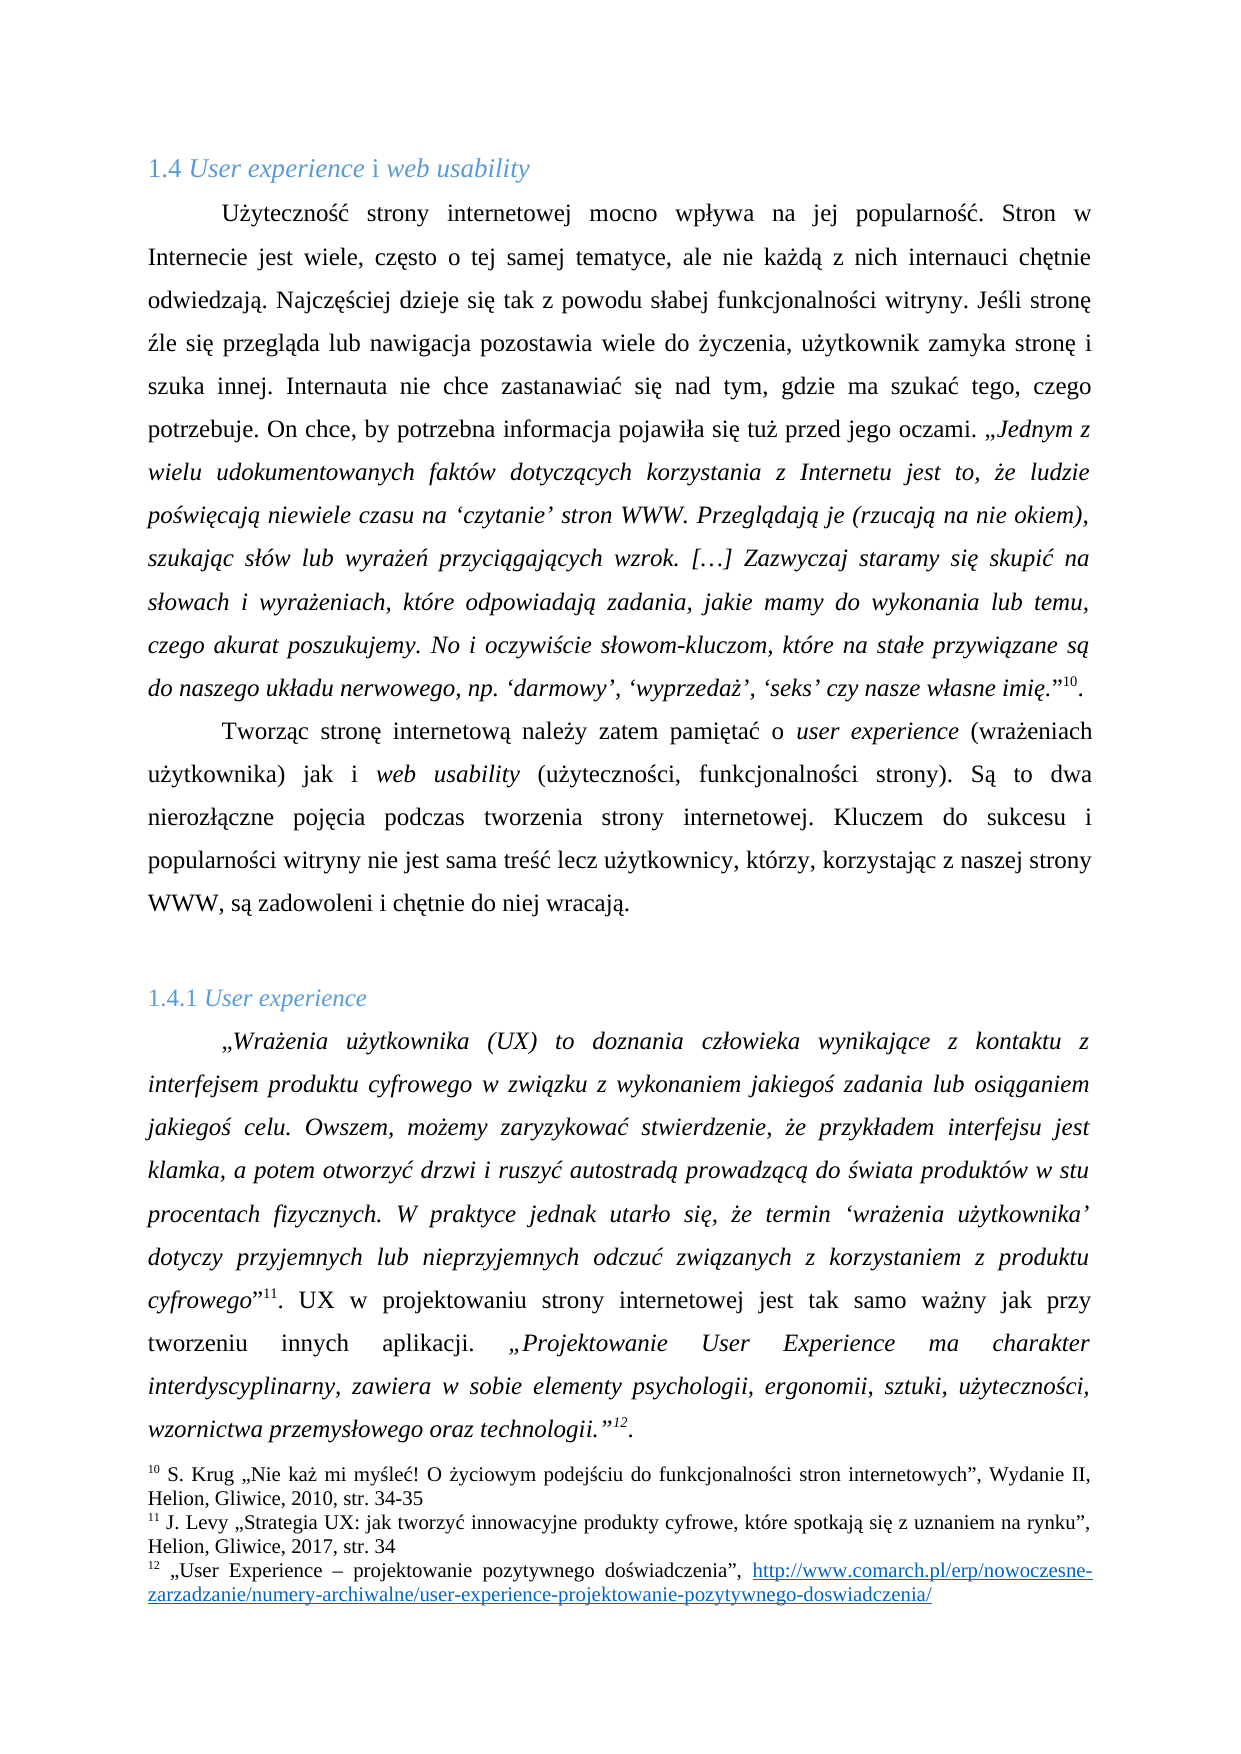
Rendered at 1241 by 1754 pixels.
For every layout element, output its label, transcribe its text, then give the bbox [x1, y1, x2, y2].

text Użyteczność strony internetowej mocno wpływa na jej popularność. Stron w Internecie jest wiele, często o tej samej tematyce, ale nie każdą z nich internauci chętnie odwiedzają. Najczęściej dzieje się tak z powodu słabej funkcjonalności witryny. Jeśli stronę źle się przegląda lub nawigacja pozostawia wiele do życzenia, użytkownik zamyka stronę i szuka innej. Internauta nie chce zastanawiać się nad tym, gdzie ma szukać tego, czego potrzebuje. On chce, by potrzebna informacja pojawiła się tuż przed jego oczami. „Jednym z wielu udokumentowanych faktów dotyczących korzystania z Internetu jest to, że ludzie poświęcają niewiele czasu na ‘czytanie’ stron WWW. Przeglądają je (rzucają na nie okiem), szukając słów lub wyrażeń przyciągających wzrok. […] Zazwyczaj staramy się skupić na słowach i wyrażeniach, które odpowiadają zadania, jakie mamy do wykonania lub temu, czego akurat poszukujemy. No i oczywiście słowom-kluczom, które na stałe przywiązane są do naszego układu nerwowego, np. ‘darmowy’, ‘wyprzedaż’, ‘seks’ czy nasze własne imię.”. [148, 198, 1093, 702]
text Tworząc stronę internetową należy zatem pamiętać o user experience (wrażeniach użytkownika) jak i web usability (użyteczności, funkcjonalności strony). Są to dwa nierozłączne pojęcia podczas tworzenia strony internetowej. Kluczem do sukcesu i popularności witryny nie jest sama treść lecz użytkownicy, którzy, korzystając z naszej strony WWW, są zadowoleni i chętnie do niej wracają. [148, 716, 1093, 917]
subtitle 1.4.1 User experience [148, 983, 1093, 1012]
subtitle 1.4 User experience i web usability [148, 152, 1093, 183]
text „Wrażenia użytkownika (UX) to doznania człowieka wynikające z kontaktu z interfejsem produktu cyfrowego w związku z wykonaniem jakiegoś zadania lub osiąganiem jakiegoś celu. Owszem, możemy zaryzykować stwierdzenie, że przykładem interfejsu jest klamka, a potem otworzyć drzwi i ruszyć autostradą prowadzącą do świata produktów w stu procentach fizycznych. W praktyce jednak utarło się, że termin ‘wrażenia użytkownika’ dotyczy przyjemnych lub nieprzyjemnych odczuć związanych z korzystaniem z produktu cyfrowego”. UX w projektowaniu strony internetowej jest tak samo ważny jak przy tworzeniu innych aplikacji. „Projektowanie User Experience ma charakter interdyscyplinarny, zawiera w sobie elementy psychologii, ergonomii, sztuki, użyteczności, wzornictwa przemysłowego oraz technologii.”. [148, 1026, 1093, 1443]
